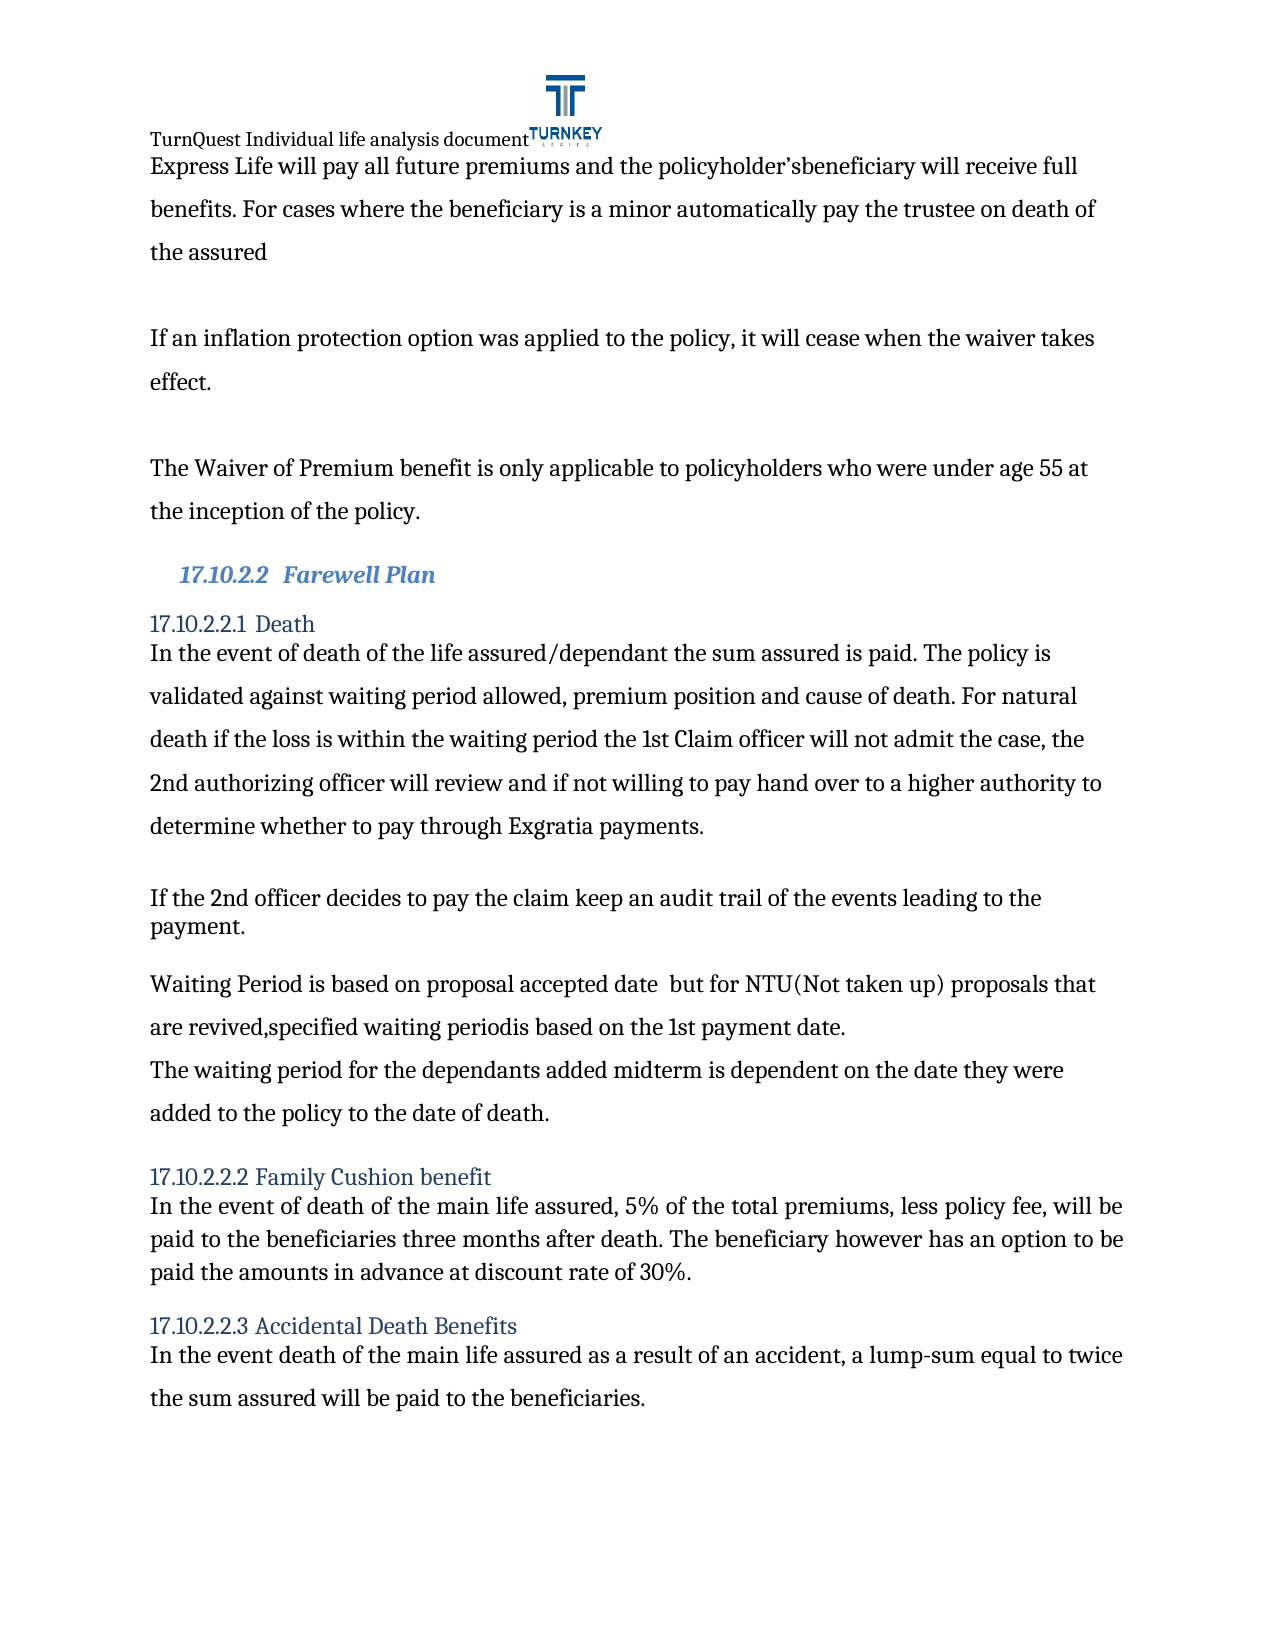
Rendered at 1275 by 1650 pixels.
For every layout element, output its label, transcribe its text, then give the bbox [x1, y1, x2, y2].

subtitle Farewell Plan [179, 561, 1125, 589]
subtitle Death [150, 610, 1125, 639]
picture [529, 75, 602, 147]
text If the 2nd officer decides to pay the claim keep an audit trail of the events leading to the payment. [150, 883, 1125, 941]
text If an inflation protection option was applied to the policy, it will cease when the waiver takes effect. [150, 324, 1125, 396]
text In the event of death of the life assured/dependant the sum assured is paid. The policy is validated against waiting period allowed, premium position and cause of death. For natural death if the loss is within the waiting period the 1st Claim officer will not admit the case, the 2nd authorizing officer will review and if not willing to pay hand over to a higher authority to determine whether to pay through Exgratia payments. [150, 639, 1125, 840]
text Express Life will pay all future premiums and the policyholder’sbeneficiary will receive full benefits. For cases where the beneficiary is a minor automatically pay the trustee on death of the assured [150, 152, 1125, 267]
text The Waiver of Premium benefit is only applicable to policyholders who were under age 55 at the inception of the policy. [150, 454, 1125, 526]
text In the event of death of the main life assured, 5% of the total premiums, less policy fee, will be paid to the beneficiaries three months after death. The beneficiary however has an option to be paid the amounts in advance at discount rate of 30%. [150, 1192, 1125, 1287]
subtitle Family Cushion benefit [150, 1163, 1125, 1192]
text In the event death of the main life assured as a result of an accident, a lump-sum equal to twice the sum assured will be paid to the beneficiaries. [150, 1341, 1125, 1412]
text Waiting Period is based on proposal accepted date but for NTU(Not taken up) proposals that are revived,specified waiting periodis based on the 1st payment date. [150, 970, 1125, 1042]
text The waiting period for the dependants added midterm is dependent on the date they were added to the policy to the date of death. [150, 1056, 1125, 1128]
subtitle Accidental Death Benefits [150, 1312, 1125, 1341]
